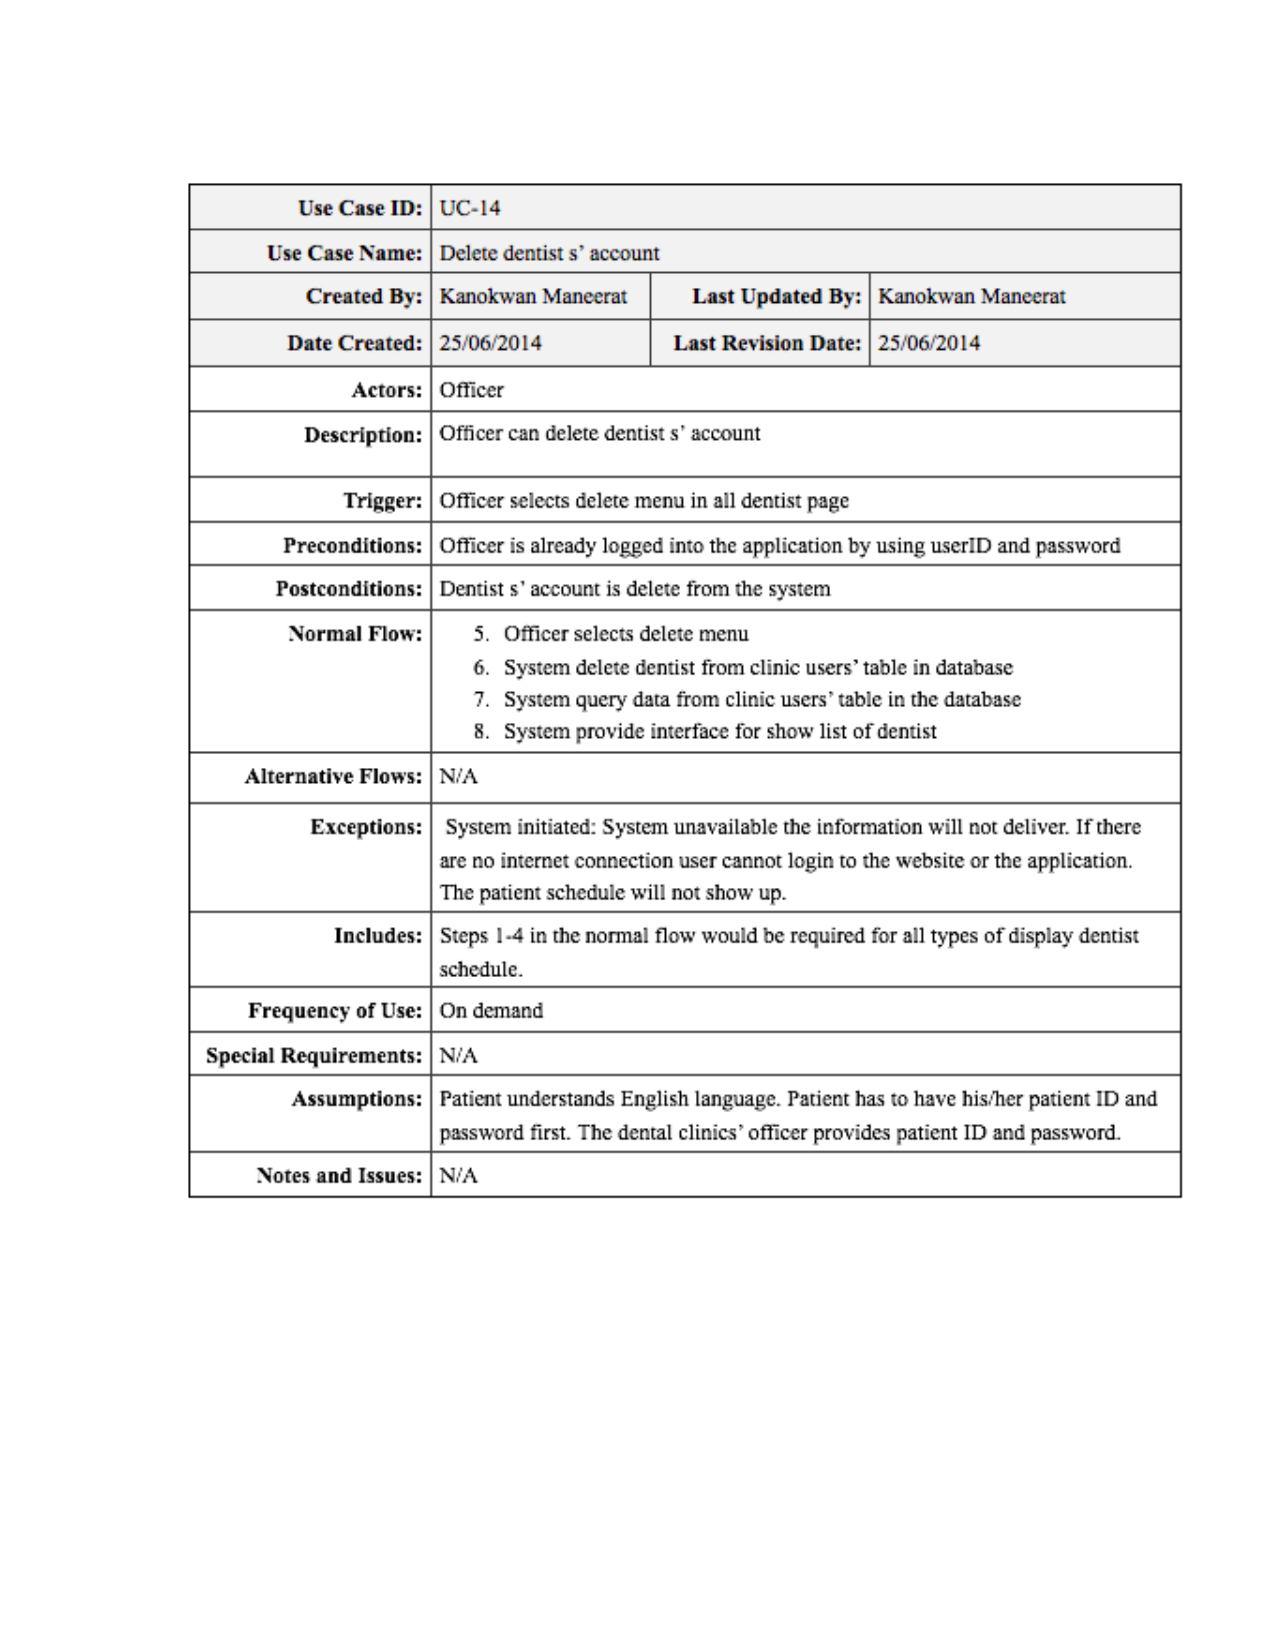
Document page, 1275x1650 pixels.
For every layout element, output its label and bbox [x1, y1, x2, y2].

picture [187, 183, 1188, 1202]
